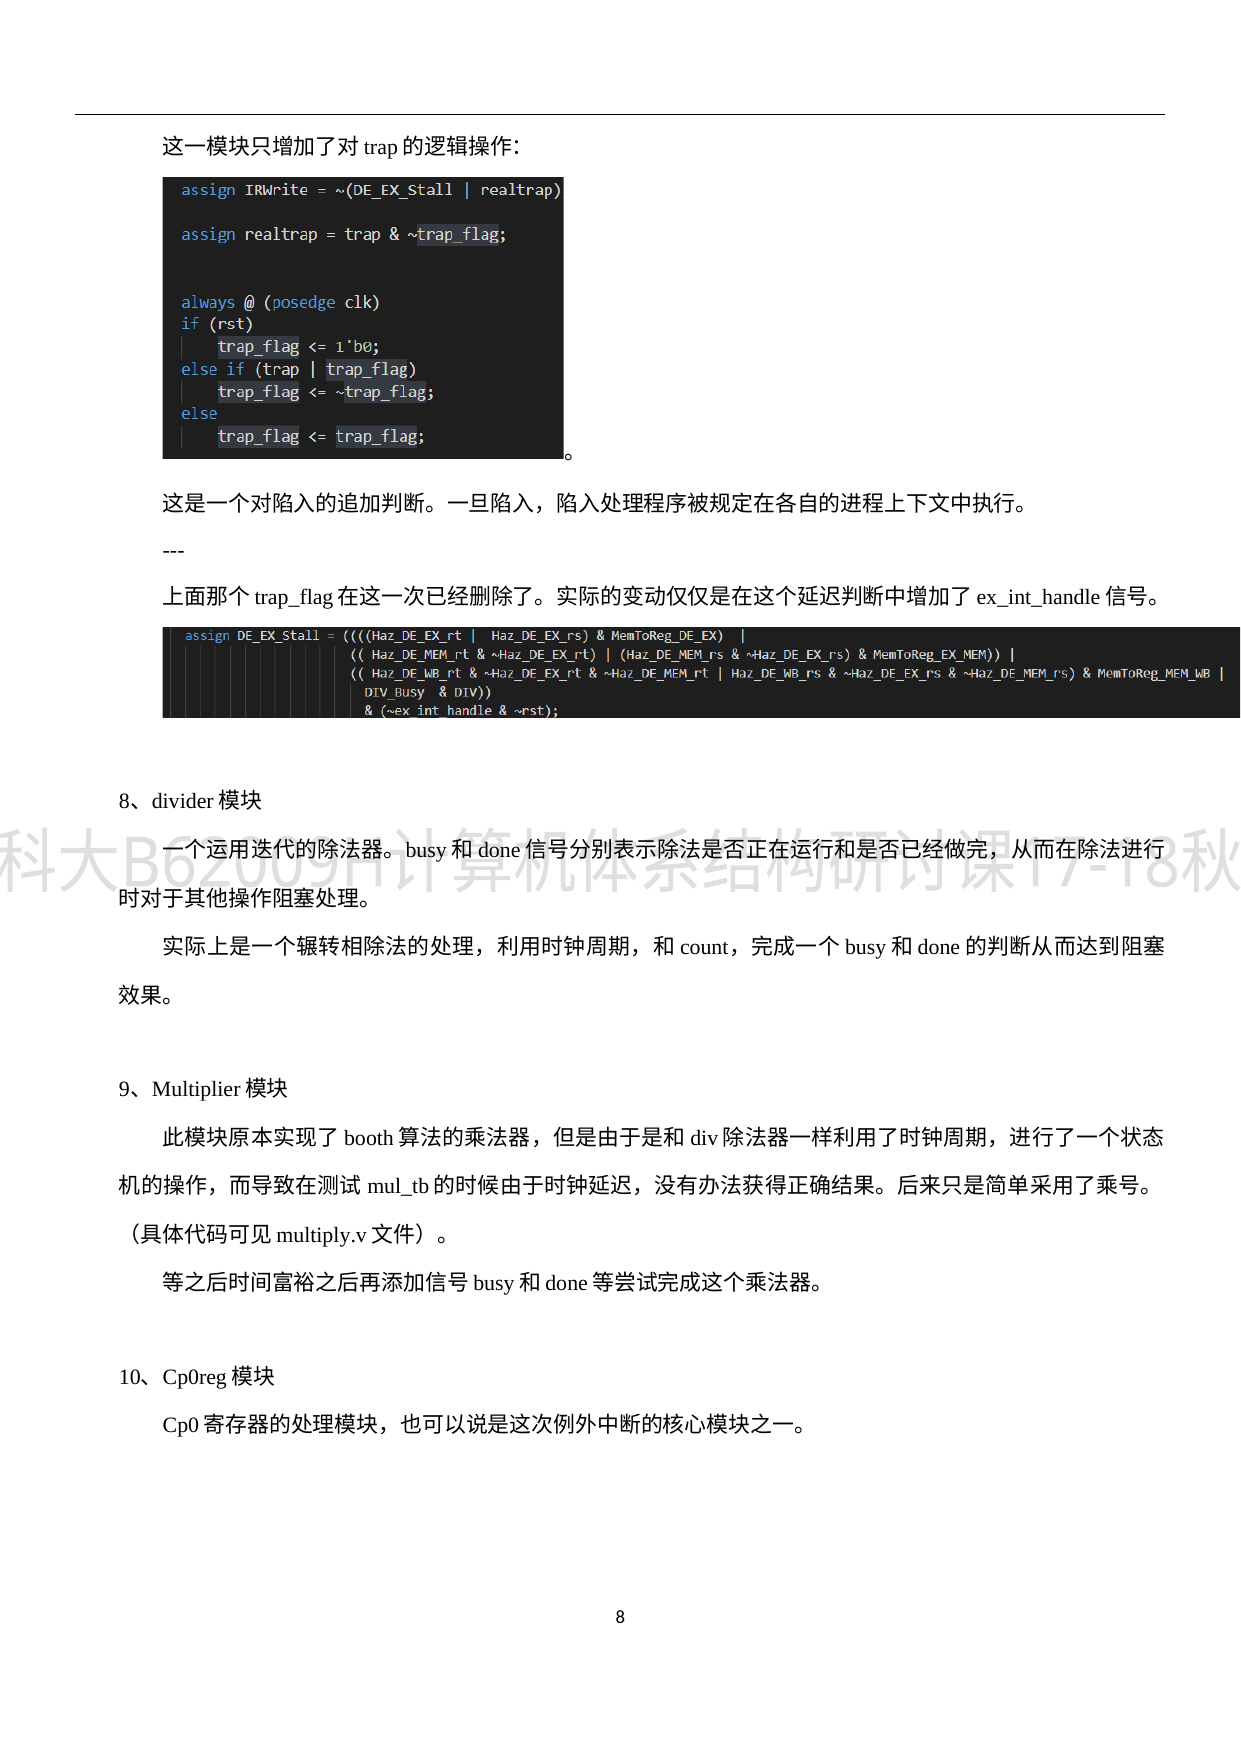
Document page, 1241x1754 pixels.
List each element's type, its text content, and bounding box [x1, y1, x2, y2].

picture [162, 627, 1241, 718]
list 这一模块只增加了对trap的逻辑操作： [119, 129, 1165, 161]
picture [162, 177, 564, 459]
list 上面那个trap_flag在这一次已经删除了。实际的变动仅仅是在这个延迟判断中增加了ex_int_handle信号。 [119, 579, 1165, 611]
list 等之后时间富裕之后再添加信号busy和done等尝试完成这个乘法器。 [119, 1265, 1165, 1297]
list 这是一个对陷入的追加判断。一旦陷入，陷入处理程序被规定在各自的进程上下文中执行。 [119, 485, 1165, 518]
list --- [119, 534, 1165, 566]
list Cp0寄存器的处理模块，也可以说是这次例外中断的核心模块之一。 [119, 1407, 1165, 1439]
list 实际上是一个辗转相除法的处理，利用时钟周期，和count，完成一个busy和done的判断从而达到阻塞效果。 [119, 928, 1165, 1010]
list 此模块原本实现了booth算法的乘法器，但是由于是和div除法器一样利用了时钟周期，进行了一个状态机的操作，而导致在测试mul_tb的时候由于时钟延迟，没有办法获得正确结果。后来只是简单采用了乘号。（具体代码可见multiply.v文件）。 [119, 1119, 1165, 1249]
list Cp0reg模块 [75, 1358, 1165, 1391]
list Multiplier模块 [75, 1071, 1165, 1103]
list 一个运用迭代的除法器。busy和done信号分别表示除法是否正在运行和是否已经做完，从而在除法进行时对于其他操作阻塞处理。 [119, 831, 1165, 913]
list divider模块 [75, 783, 1165, 816]
